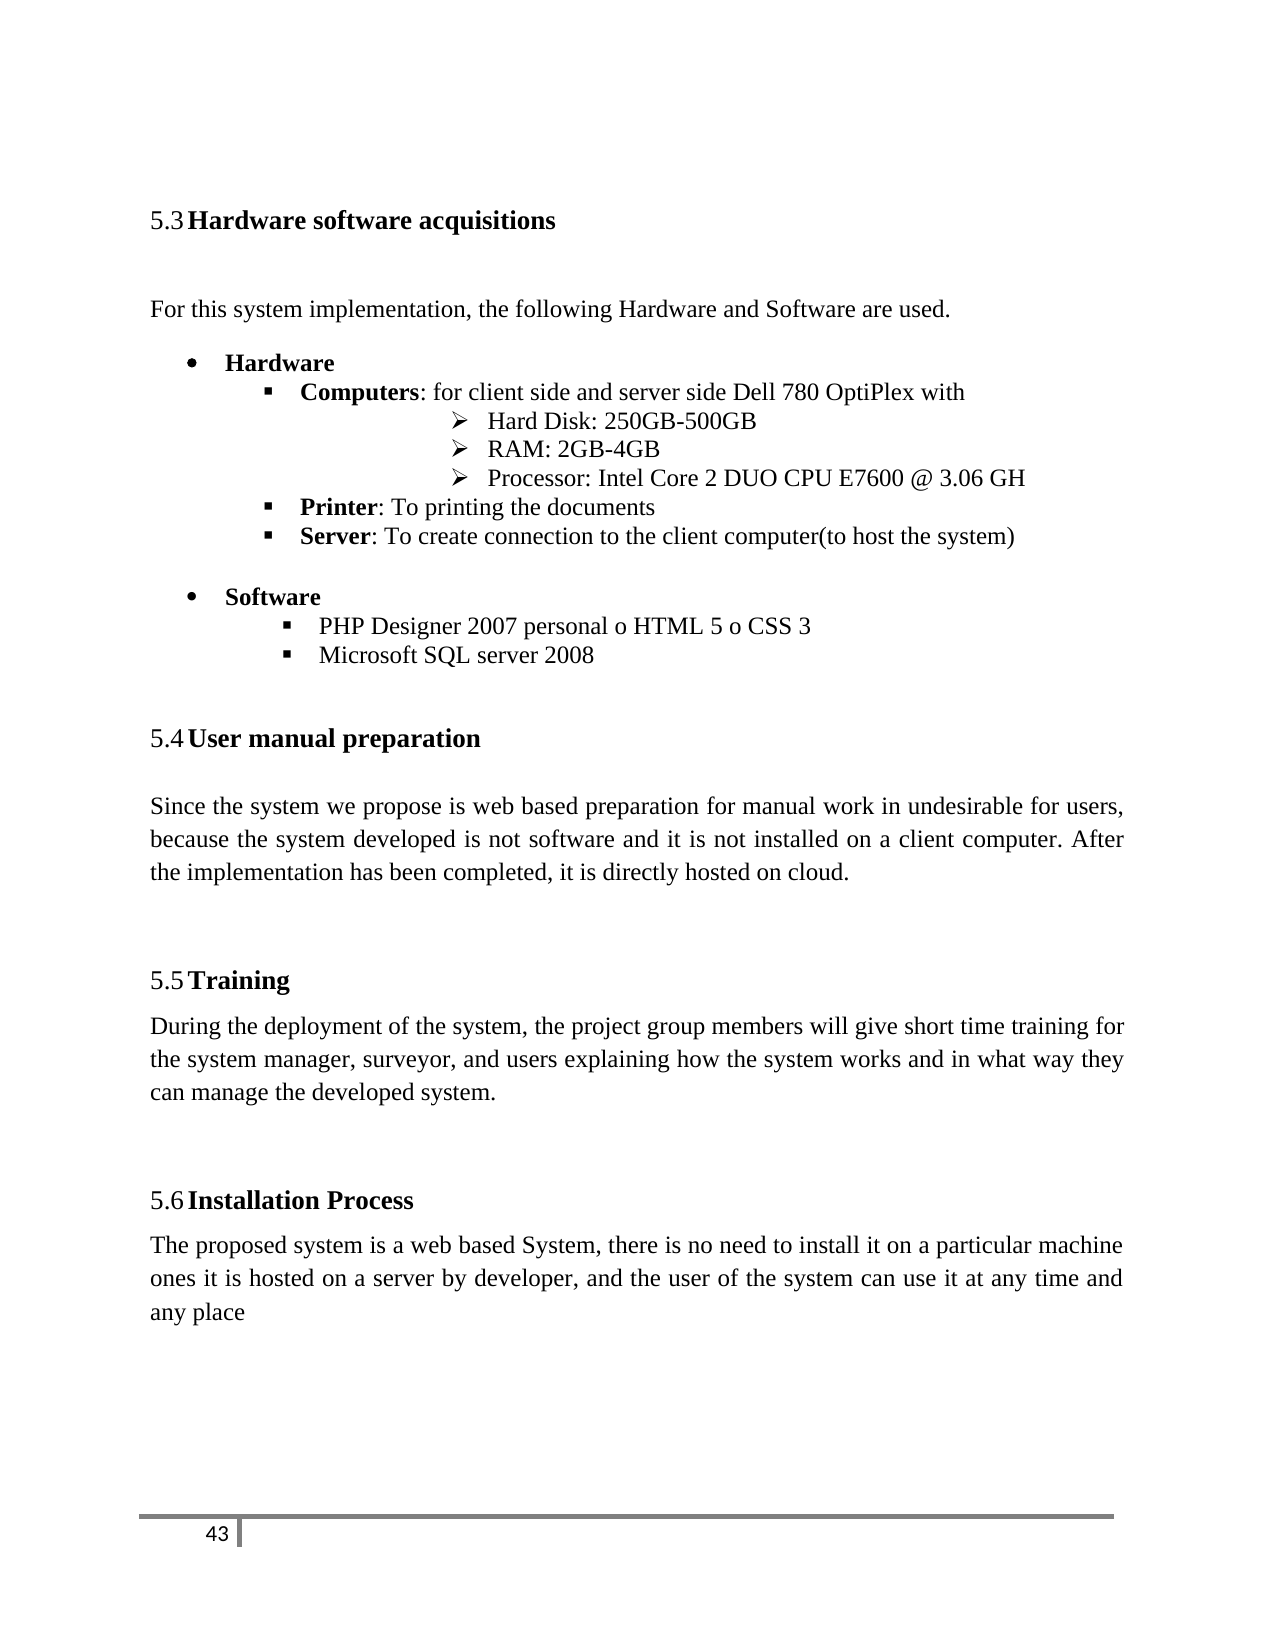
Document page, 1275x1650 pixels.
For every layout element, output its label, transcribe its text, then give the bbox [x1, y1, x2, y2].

list Processor: Intel Core 2 DUO CPU E7600 @ 3.06 GH [450, 463, 1125, 492]
list Server: To create connection to the client computer(to host the system) [262, 521, 1125, 549]
subtitle Training [150, 964, 1125, 995]
list PHP Designer 2007 personal o HTML 5 o CSS 3 [281, 611, 1125, 640]
list Printer: To printing the documents [262, 492, 1125, 521]
list Software [187, 582, 1125, 611]
subtitle Installation Process [150, 1184, 1125, 1215]
list Hardware [187, 348, 1125, 377]
text Since the system we propose is web based preparation for manual work in undesirable for users, because the system developed is not software and it is not installed on a client computer. After the implementation has been completed, it is directly hosted on cloud. [150, 791, 1125, 886]
text For this system implementation, the following Hardware and Software are used. [150, 294, 1125, 323]
text During the deployment of the system, the project group members will give short time training for the system manager, surveyor, and users explaining how the system works and in what way they can manage the developed system. [150, 1011, 1125, 1106]
subtitle User manual preparation [150, 722, 1125, 753]
text The proposed system is a web based System, there is no need to install it on a particular machine ones it is hosted on a server by developer, and the user of the system can use it at any time and any place [150, 1231, 1125, 1325]
list RAM: 2GB-4GB [450, 434, 1125, 463]
list Hard Disk: 250GB-500GB [450, 406, 1125, 434]
subtitle Hardware software acquisitions [150, 204, 1125, 235]
list Microsoft SQL server 2008 [281, 640, 1125, 669]
list Computers: for client side and server side Dell 780 OptiPlex with [262, 377, 1125, 406]
